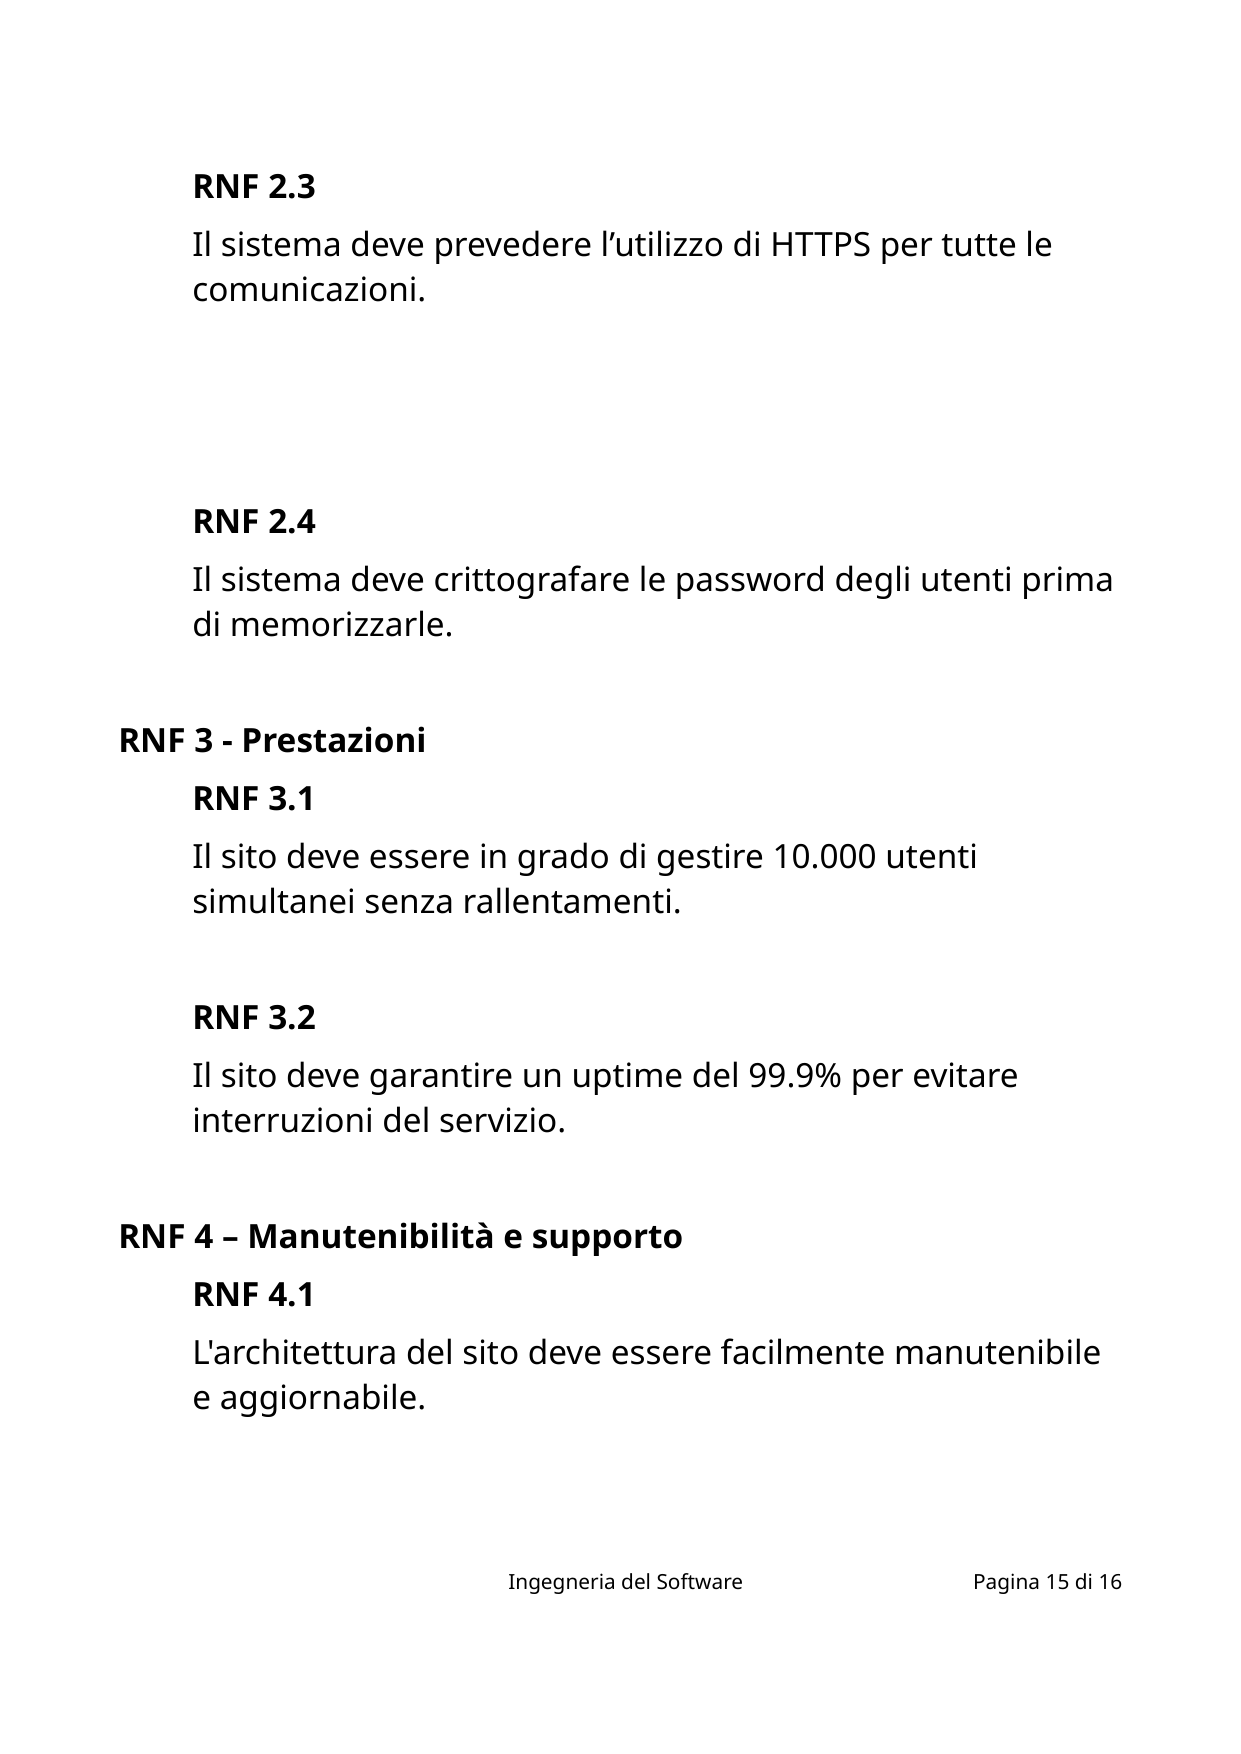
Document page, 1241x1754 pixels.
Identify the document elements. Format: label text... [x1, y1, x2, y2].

text RNF 2.4 [192, 497, 1122, 543]
text RNF 2.3 [192, 162, 1122, 208]
text Il sito deve garantire un uptime del 99.9% per evitare interruzioni del servizio. [192, 1052, 1122, 1142]
text Il sistema deve prevedere l’utilizzo di HTTPS per tutte le comunicazioni. [192, 220, 1122, 311]
text Il sito deve essere in grado di gestire 10.000 utenti simultanei senza rallentamenti. [192, 832, 1122, 923]
text RNF 4 – Manutenibilità e supporto [118, 1213, 1122, 1258]
text RNF 3 - Prestazioni [118, 717, 1122, 762]
text RNF 3.2 [192, 994, 1122, 1039]
text RNF 4.1 [192, 1271, 1122, 1316]
text Il sistema deve crittografare le password degli utenti prima di memorizzarle. [192, 555, 1122, 646]
text L'architettura del sito deve essere facilmente manutenibile e aggiornabile. [192, 1329, 1122, 1419]
text RNF 3.1 [192, 774, 1122, 820]
